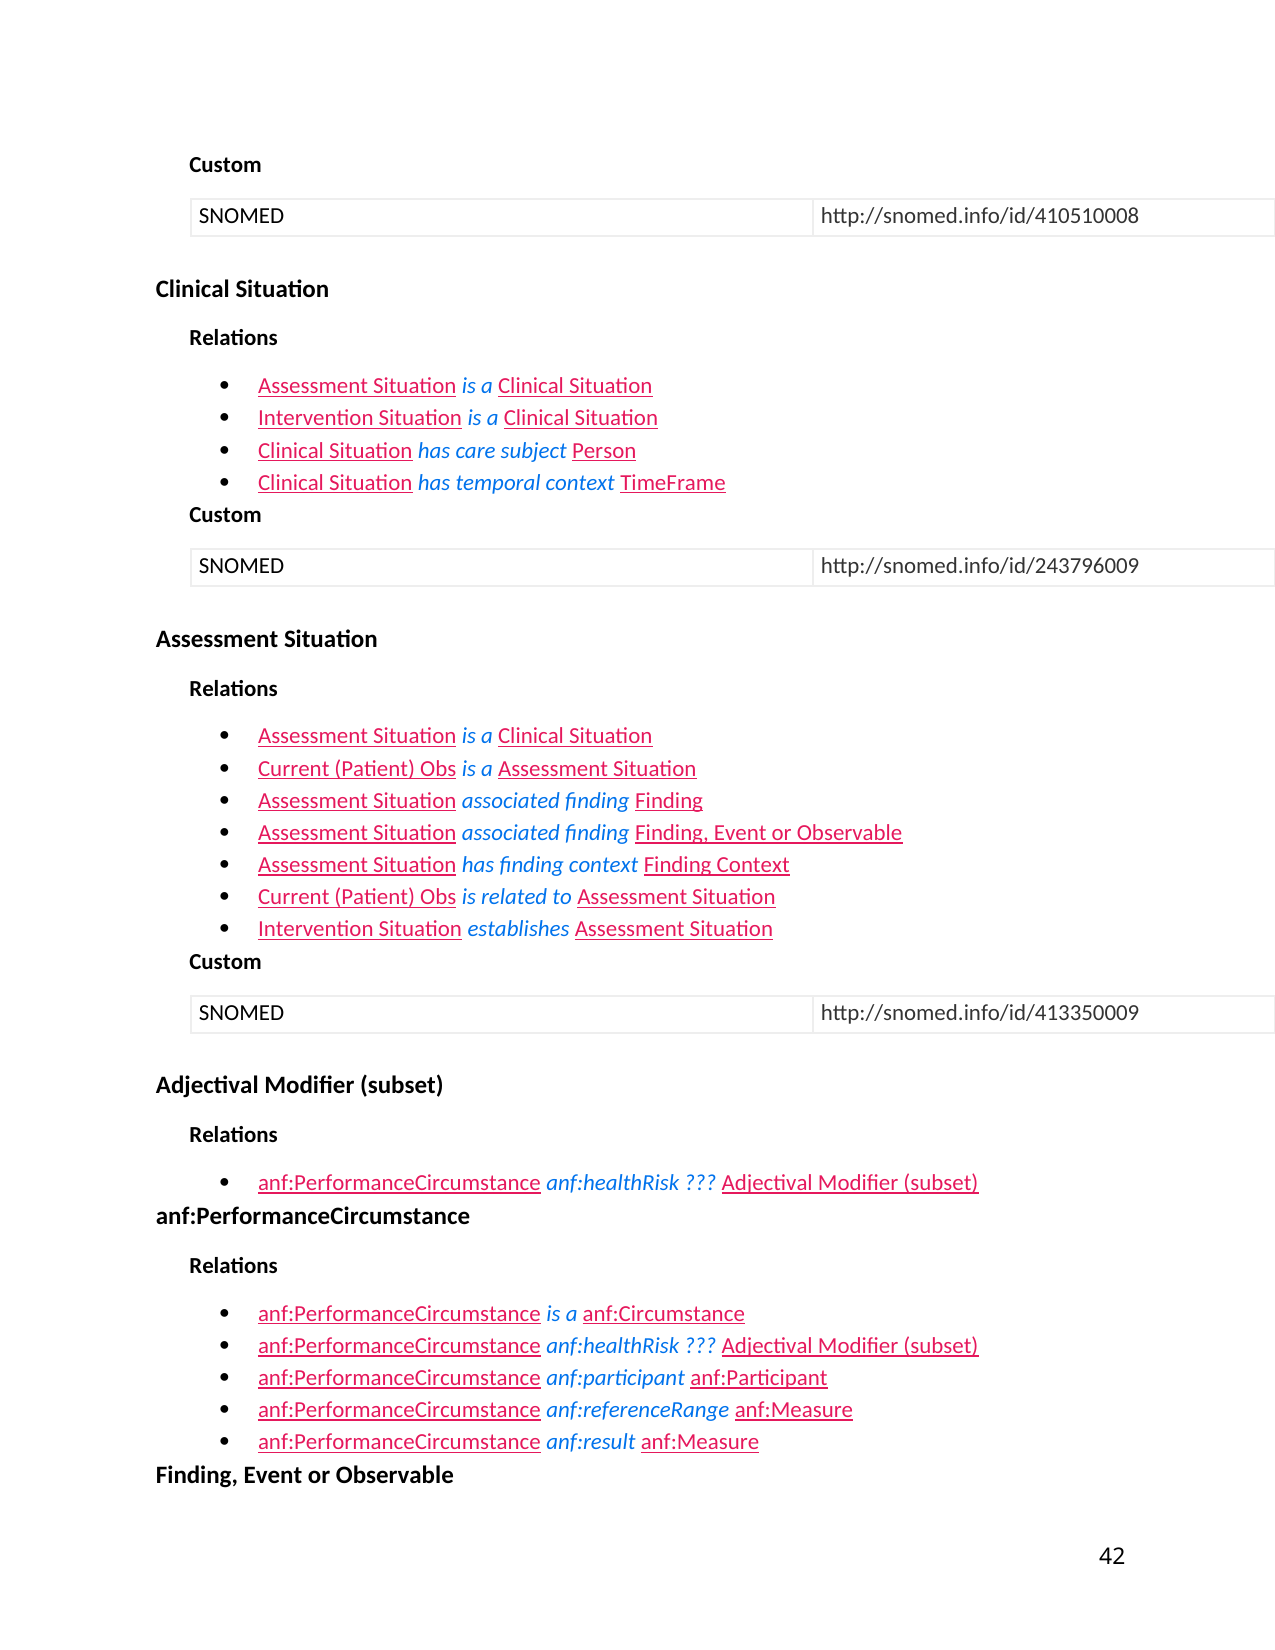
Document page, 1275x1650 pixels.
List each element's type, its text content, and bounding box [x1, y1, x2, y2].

list anf:PerformanceCircumstance anf:healthRisk ??? Adjectival Modifier (subset) [220, 1168, 1125, 1196]
table_header http://snomed.info/id/243796009 [814, 550, 1274, 585]
text Adjectival Modifier (subset) [150, 1070, 1125, 1100]
list anf:PerformanceCircumstance anf:referenceRange anf:Measure [220, 1395, 1125, 1423]
list anf:PerformanceCircumstance anf:result anf:Measure [220, 1427, 1125, 1456]
text anf:PerformanceCircumstance [150, 1200, 1125, 1231]
list Current (Patient) Obs is a Assessment Situation [220, 754, 1125, 782]
list Clinical Situation has care subject Person [220, 436, 1125, 464]
text Clinical Situation [150, 273, 1125, 303]
list Current (Patient) Obs is related to Assessment Situation [220, 882, 1125, 910]
table_header http://snomed.info/id/413350009 [814, 997, 1274, 1032]
list Assessment Situation is a Clinical Situation [220, 371, 1125, 399]
list Assessment Situation is a Clinical Situation [220, 721, 1125, 749]
text Relations [189, 674, 1125, 702]
list Clinical Situation has temporal context TimeFrame [220, 468, 1125, 496]
table_header SNOMED [192, 200, 812, 235]
list Assessment Situation associated finding Finding [220, 786, 1125, 814]
list Assessment Situation associated finding Finding, Event or Observable [220, 818, 1125, 846]
table_header http://snomed.info/id/410510008 [814, 200, 1274, 235]
text Custom [189, 947, 1125, 975]
text Custom [189, 500, 1125, 528]
list Assessment Situation has finding context Finding Context [220, 850, 1125, 878]
list Intervention Situation establishes Assessment Situation [220, 914, 1125, 943]
list anf:PerformanceCircumstance is a anf:Circumstance [220, 1299, 1125, 1327]
list anf:PerformanceCircumstance anf:healthRisk ??? Adjectival Modifier (subset) [220, 1331, 1125, 1359]
table_header SNOMED [192, 997, 812, 1032]
text Assessment Situation [150, 623, 1125, 653]
text Relations [189, 1120, 1125, 1148]
table_header SNOMED [192, 550, 812, 585]
text Relations [189, 1251, 1125, 1279]
text Custom [189, 150, 1125, 178]
list anf:PerformanceCircumstance anf:participant anf:Participant [220, 1363, 1125, 1391]
text Relations [189, 323, 1125, 352]
list Intervention Situation is a Clinical Situation [220, 403, 1125, 432]
text Finding, Event or Observable [150, 1460, 1125, 1490]
